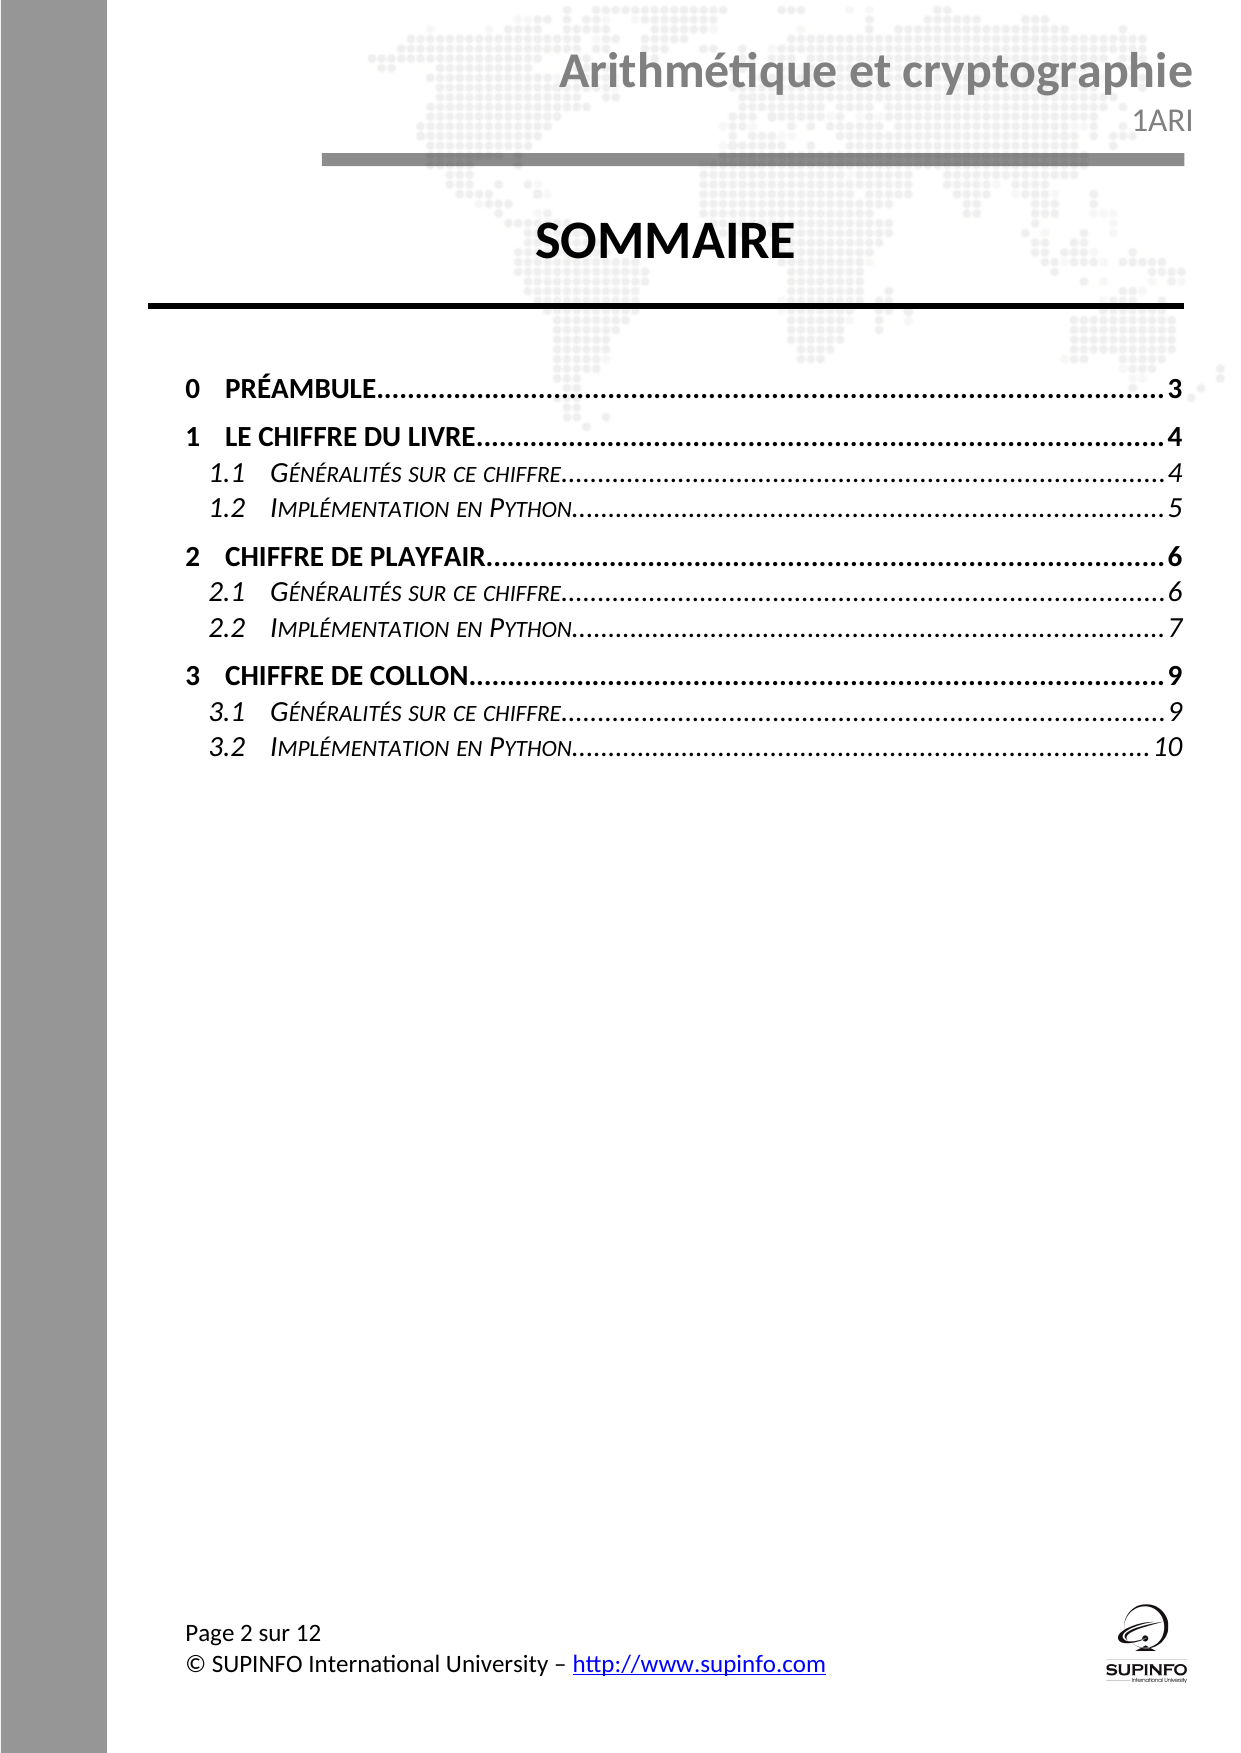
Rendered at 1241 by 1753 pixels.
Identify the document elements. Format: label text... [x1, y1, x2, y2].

text 1.1 Généralités sur ce chiffre 4 [171, 454, 1184, 489]
title SOMMAIRE [148, 206, 1184, 303]
text 0 Préambule 3 [148, 370, 1184, 406]
text 3.1 Généralités sur ce chiffre 9 [171, 693, 1184, 728]
picture [1101, 1602, 1193, 1684]
text 2.2 Implémentation en Python 7 [171, 609, 1184, 644]
text 2.1 Généralités sur ce chiffre 6 [171, 573, 1184, 609]
text 1.2 Implémentation en Python 5 [171, 489, 1184, 525]
text 1 Le chiffre du livre 4 [148, 418, 1184, 454]
picture [366, 3, 1231, 450]
text 3 Chiffre de Collon 9 [148, 657, 1184, 693]
text 2 Chiffre de Playfair 6 [148, 538, 1184, 573]
text 3.2 Implémentation en Python 10 [171, 728, 1184, 764]
